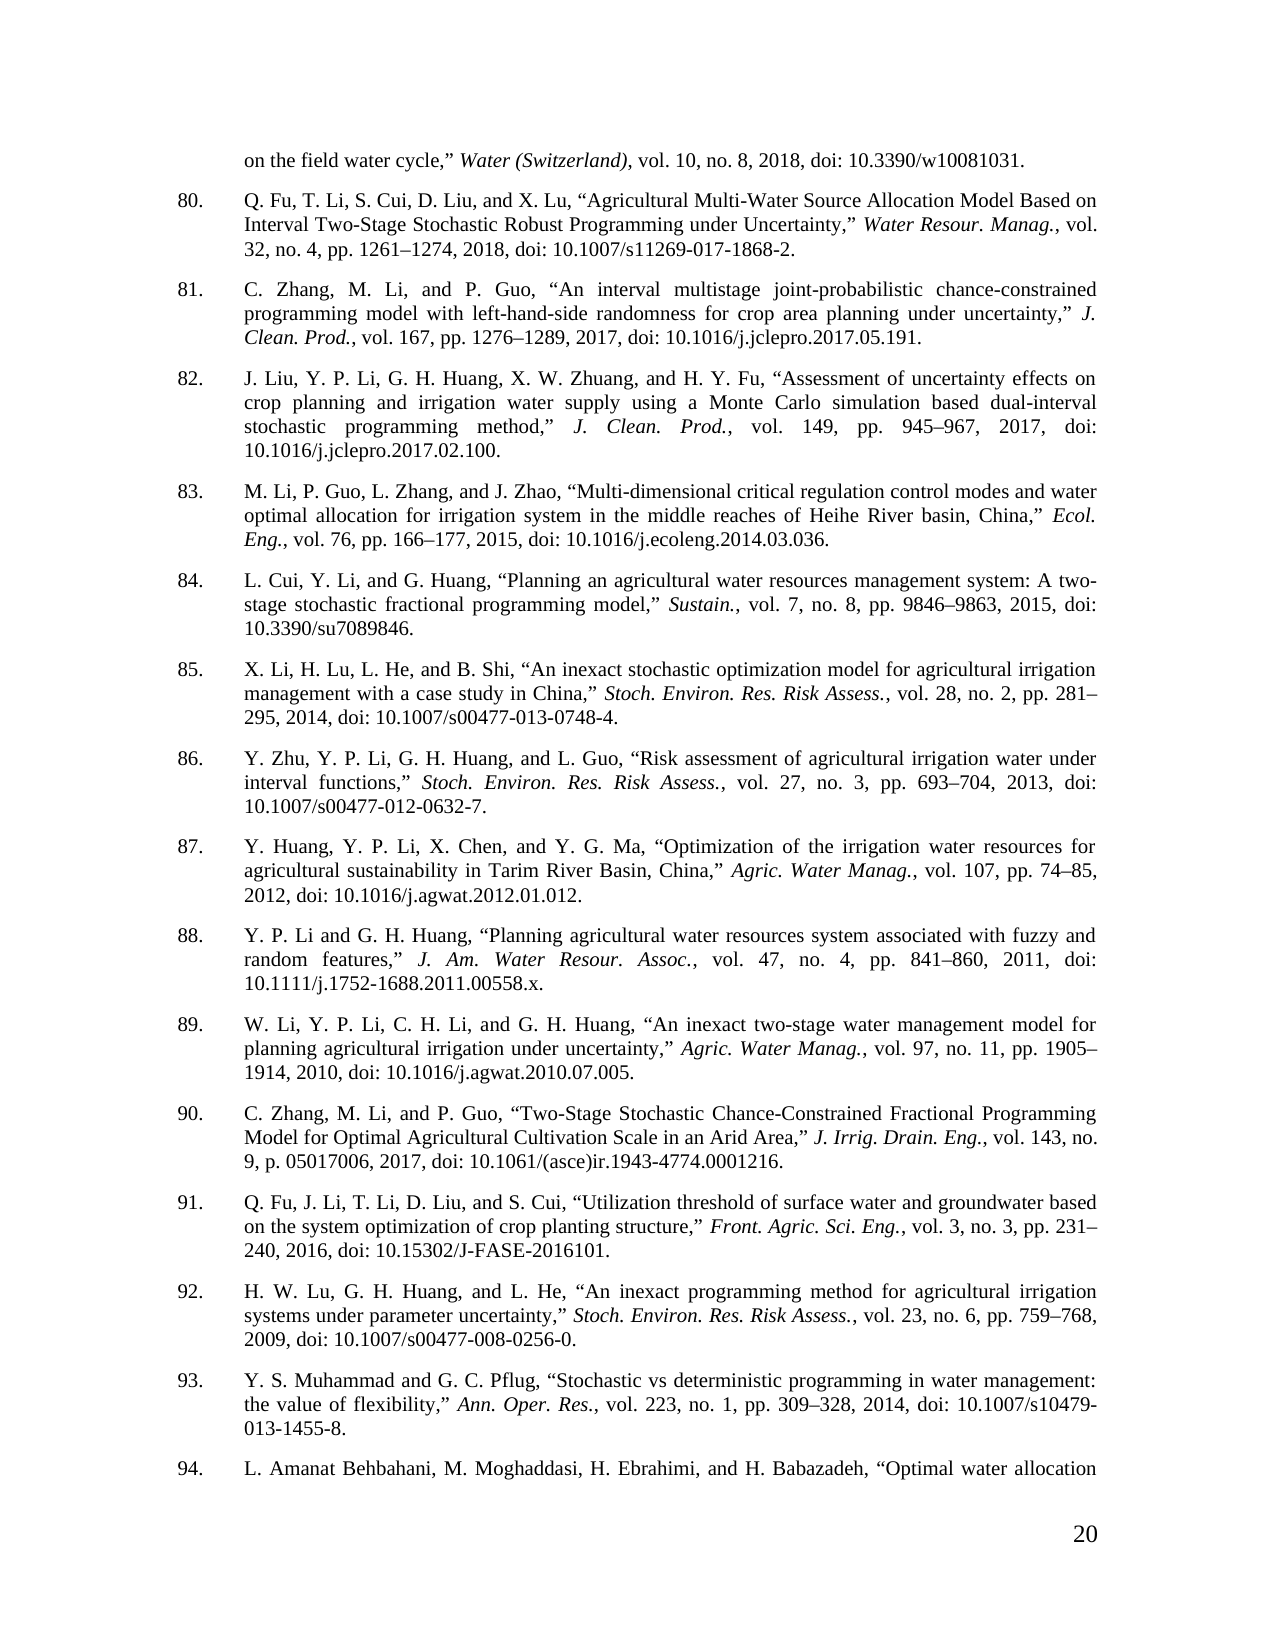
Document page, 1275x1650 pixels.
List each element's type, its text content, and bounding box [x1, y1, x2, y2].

text 85. X. Li, H. Lu, L. He, and B. Shi, “An inexact stochastic optimization model for agricultural irrigation management with a case study in China,” Stoch. Environ. Res. Risk Assess., vol. 28, no. 2, pp. 281–295, 2014, doi: 10.1007/s00477-013-0748-4. [177, 657, 1098, 729]
text 82. J. Liu, Y. P. Li, G. H. Huang, X. W. Zhuang, and H. Y. Fu, “Assessment of uncertainty effects on crop planning and irrigation water supply using a Monte Carlo simulation based dual-interval stochastic programming method,” J. Clean. Prod., vol. 149, pp. 945–967, 2017, doi: 10.1016/j.jclepro.2017.02.100. [177, 366, 1098, 462]
text 80. Q. Fu, T. Li, S. Cui, D. Liu, and X. Lu, “Agricultural Multi-Water Source Allocation Model Based on Interval Two-Stage Stochastic Robust Programming under Uncertainty,” Water Resour. Manag., vol. 32, no. 4, pp. 1261–1274, 2018, doi: 10.1007/s11269-017-1868-2. [177, 188, 1098, 261]
text 81. C. Zhang, M. Li, and P. Guo, “An interval multistage joint-probabilistic chance-constrained programming model with left-hand-side randomness for crop area planning under uncertainty,” J. Clean. Prod., vol. 167, pp. 1276–1289, 2017, doi: 10.1016/j.jclepro.2017.05.191. [177, 277, 1098, 349]
text 84. L. Cui, Y. Li, and G. Huang, “Planning an agricultural water resources management system: A two-stage stochastic fractional programming model,” Sustain., vol. 7, no. 8, pp. 9846–9863, 2015, doi: 10.3390/su7089846. [177, 568, 1098, 640]
text 90. C. Zhang, M. Li, and P. Guo, “Two-Stage Stochastic Chance-Constrained Fractional Programming Model for Optimal Agricultural Cultivation Scale in an Arid Area,” J. Irrig. Drain. Eng., vol. 143, no. 9, p. 05017006, 2017, doi: 10.1061/(asce)ir.1943-4774.0001216. [177, 1101, 1098, 1173]
text 83. M. Li, P. Guo, L. Zhang, and J. Zhao, “Multi-dimensional critical regulation control modes and water optimal allocation for irrigation system in the middle reaches of Heihe River basin, China,” Ecol. Eng., vol. 76, pp. 166–177, 2015, doi: 10.1016/j.ecoleng.2014.03.036. [177, 479, 1098, 551]
text 93. Y. S. Muhammad and G. C. Pflug, “Stochastic vs deterministic programming in water management: the value of flexibility,” Ann. Oper. Res., vol. 223, no. 1, pp. 309–328, 2014, doi: 10.1007/s10479-013-1455-8. [177, 1367, 1098, 1440]
text 88. Y. P. Li and G. H. Huang, “Planning agricultural water resources system associated with fuzzy and random features,” J. Am. Water Resour. Assoc., vol. 47, no. 4, pp. 841–860, 2011, doi: 10.1111/j.1752-1688.2011.00558.x. [177, 923, 1098, 995]
text 92. H. W. Lu, G. H. Huang, and L. He, “An inexact programming method for agricultural irrigation systems under parameter uncertainty,” Stoch. Environ. Res. Risk Assess., vol. 23, no. 6, pp. 759–768, 2009, doi: 10.1007/s00477-008-0256-0. [177, 1279, 1098, 1351]
text 87. Y. Huang, Y. P. Li, X. Chen, and Y. G. Ma, “Optimization of the irrigation water resources for agricultural sustainability in Tarim River Basin, China,” Agric. Water Manag., vol. 107, pp. 74–85, 2012, doi: 10.1016/j.agwat.2012.01.012. [177, 834, 1098, 907]
text 91. Q. Fu, J. Li, T. Li, D. Liu, and S. Cui, “Utilization threshold of surface water and groundwater based on the system optimization of crop planting structure,” Front. Agric. Sci. Eng., vol. 3, no. 3, pp. 231–240, 2016, doi: 10.15302/J-FASE-2016101. [177, 1190, 1098, 1262]
text 89. W. Li, Y. P. Li, C. H. Li, and G. H. Huang, “An inexact two-stage water management model for planning agricultural irrigation under uncertainty,” Agric. Water Manag., vol. 97, no. 11, pp. 1905–1914, 2010, doi: 10.1016/j.agwat.2010.07.005. [177, 1012, 1098, 1084]
text 86. Y. Zhu, Y. P. Li, G. H. Huang, and L. Guo, “Risk assessment of agricultural irrigation water under interval functions,” Stoch. Environ. Res. Risk Assess., vol. 27, no. 3, pp. 693–704, 2013, doi: 10.1007/s00477-012-0632-7. [177, 746, 1098, 818]
